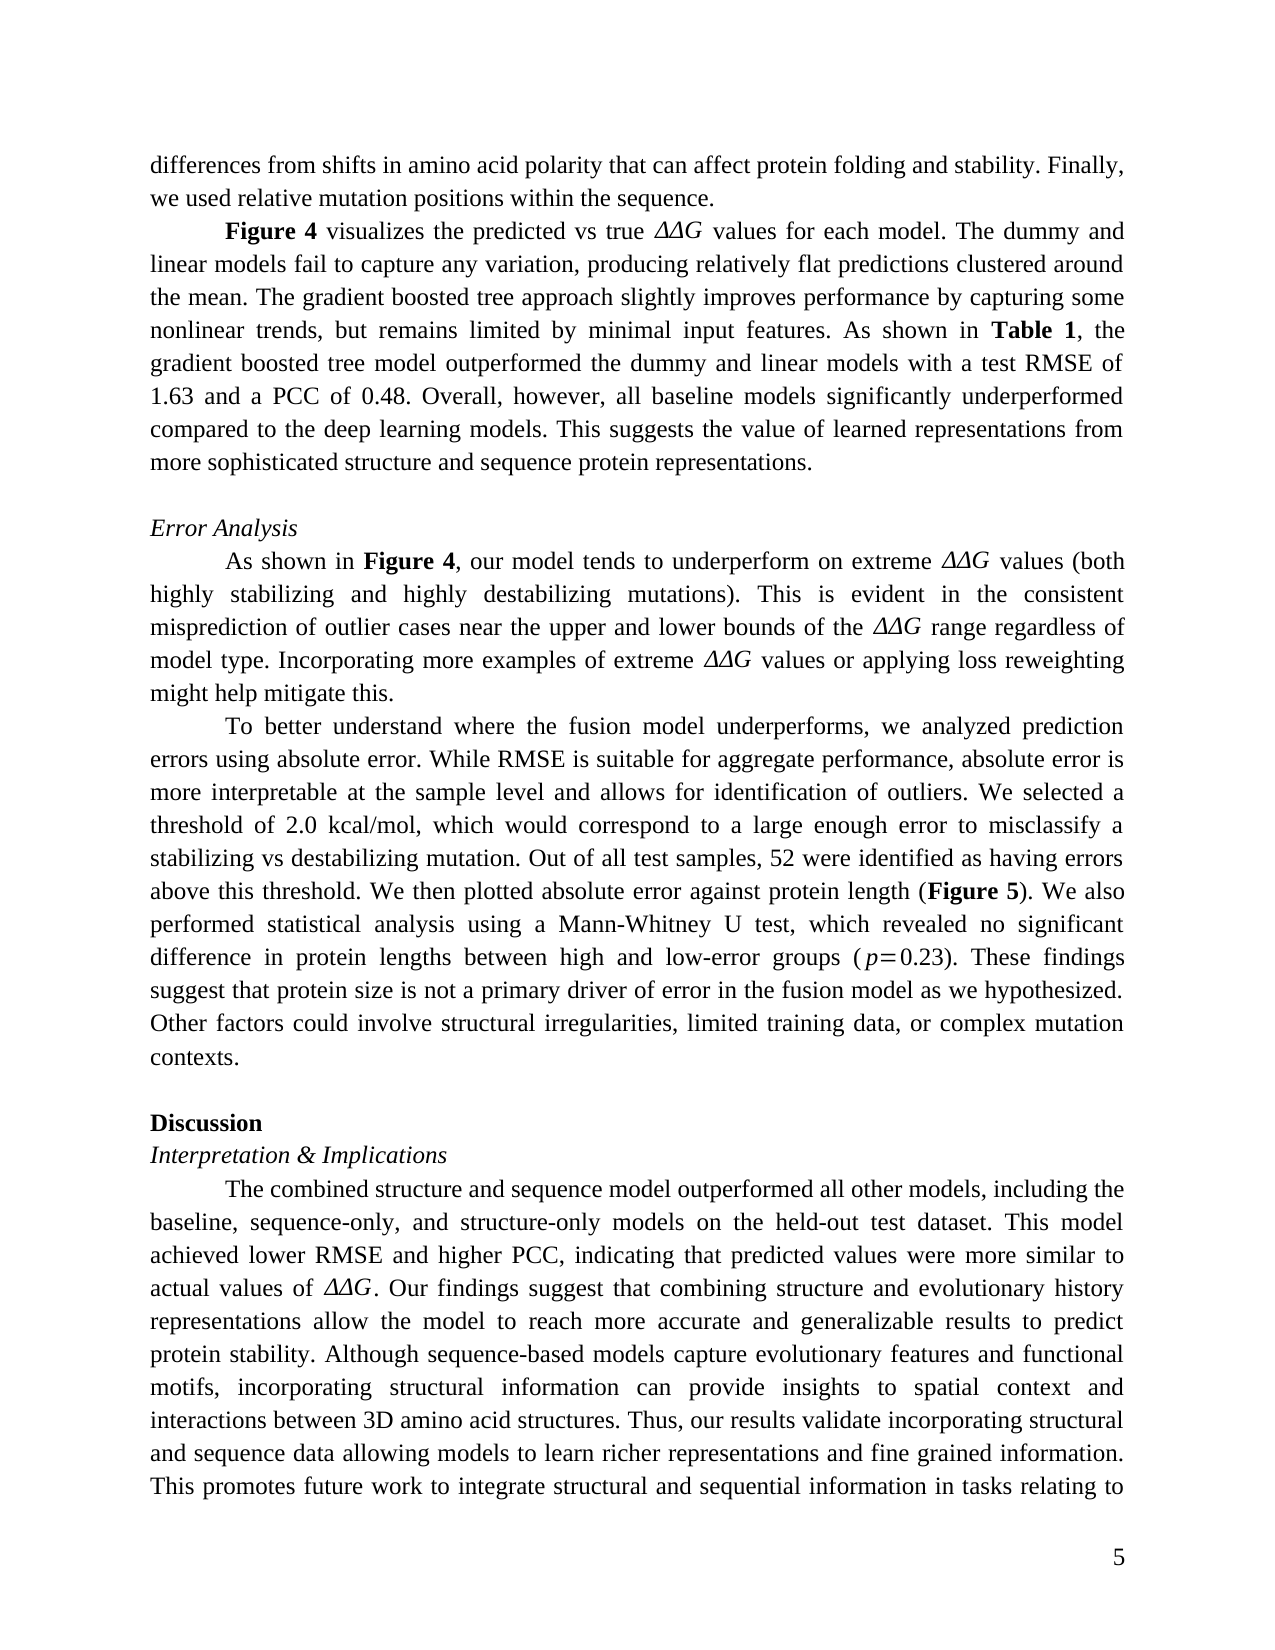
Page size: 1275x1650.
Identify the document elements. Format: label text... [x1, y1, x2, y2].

text To better understand where the fusion model underperforms, we analyzed prediction errors using absolute error. While RMSE is suitable for aggregate performance, absolute error is more interpretable at the sample level and allows for identification of outliers. We selected a threshold of 2.0 kcal/mol, which would correspond to a large enough error to misclassify a stabilizing vs destabilizing mutation. Out of all test samples, 52 were identified as having errors above this threshold. We then plotted absolute error against protein length (Figure 5). We also performed statistical analysis using a Mann-Whitney U test, which revealed no significant difference in protein lengths between high and low-error groups (). These findings suggest that protein size is not a primary driver of error in the fusion model as we hypothesized. Other factors could involve structural irregularities, limited training data, or complex mutation contexts. [150, 711, 1125, 1070]
text As shown in Figure 4, our model tends to underperform on extreme values (both highly stabilizing and highly destabilizing mutations). This is evident in the consistent misprediction of outlier cases near the upper and lower bounds of the range regardless of model type. Incorporating more examples of extreme values or applying loss reweighting might help mitigate this. [150, 546, 1125, 707]
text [150, 150, 1125, 212]
subtitle Discussion [150, 1108, 1125, 1136]
subtitle Error Analysis [150, 513, 1125, 542]
subtitle Interpretation & Implications [150, 1141, 1125, 1169]
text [150, 1174, 1125, 1499]
text Figure 4 visualizes the predicted vs true values for each model. The dummy and linear models fail to capture any variation, producing relatively flat predictions clustered around the mean. The gradient boosted tree approach slightly improves performance by capturing some nonlinear trends, but remains limited by minimal input features. As shown in Table 1, the gradient boosted tree model outperformed the dummy and linear models with a test RMSE of 1.63 and a PCC of 0.48. Overall, however, all baseline models significantly underperformed compared to the deep learning models. This suggests the value of learned representations from more sophisticated structure and sequence protein representations. [150, 216, 1125, 476]
